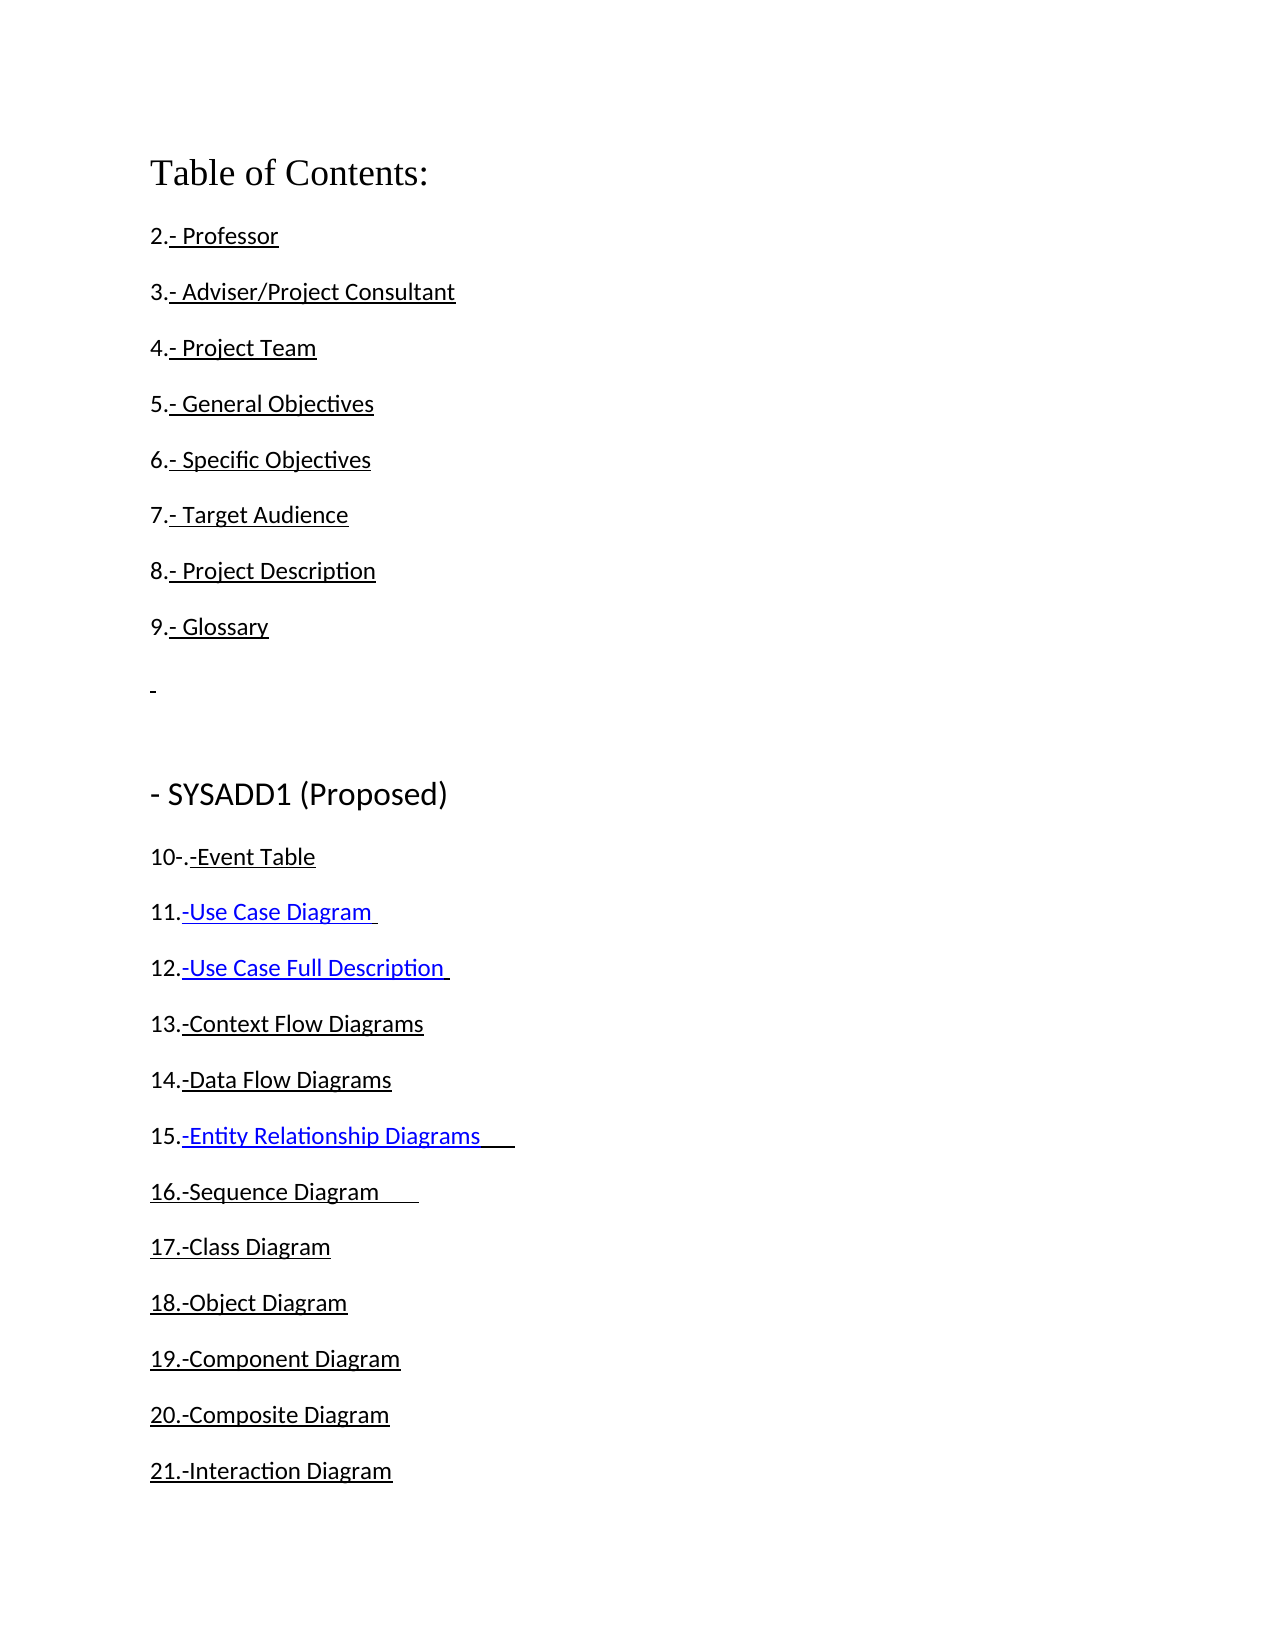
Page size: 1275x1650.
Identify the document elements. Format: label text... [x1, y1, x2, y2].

text Table of Contents: [150, 150, 1125, 193]
text 21.-Interaction Diagram [150, 1455, 1125, 1485]
text 7.- Target Audience [150, 499, 1125, 530]
text 16.-Sequence Diagram [150, 1176, 1125, 1206]
text 4.- Project Team [150, 332, 1125, 363]
text 9.- Glossary [150, 611, 1125, 642]
text 19.-Component Diagram [150, 1343, 1125, 1374]
text 6.- Specific Objectives [150, 444, 1125, 474]
text 12.-Use Case Full Description [150, 952, 1125, 983]
text 8.- Project Description [150, 555, 1125, 586]
text 2.- Professor [150, 220, 1125, 251]
text 20.-Composite Diagram [150, 1399, 1125, 1429]
text - SYSADD1 (Proposed) [150, 773, 1125, 814]
text 18.-Object Diagram [150, 1287, 1125, 1318]
text 5.- General Objectives [150, 388, 1125, 418]
text 13.-Context Flow Diagrams [150, 1008, 1125, 1039]
text 11.-Use Case Diagram [150, 897, 1125, 927]
text 17.-Class Diagram [150, 1232, 1125, 1262]
text 3.- Adviser/Project Consultant [150, 276, 1125, 307]
text 14.-Data Flow Diagrams [150, 1064, 1125, 1094]
text 10-.-Event Table [150, 841, 1125, 871]
text 15.-Entity Relationship Diagrams [150, 1120, 1125, 1150]
